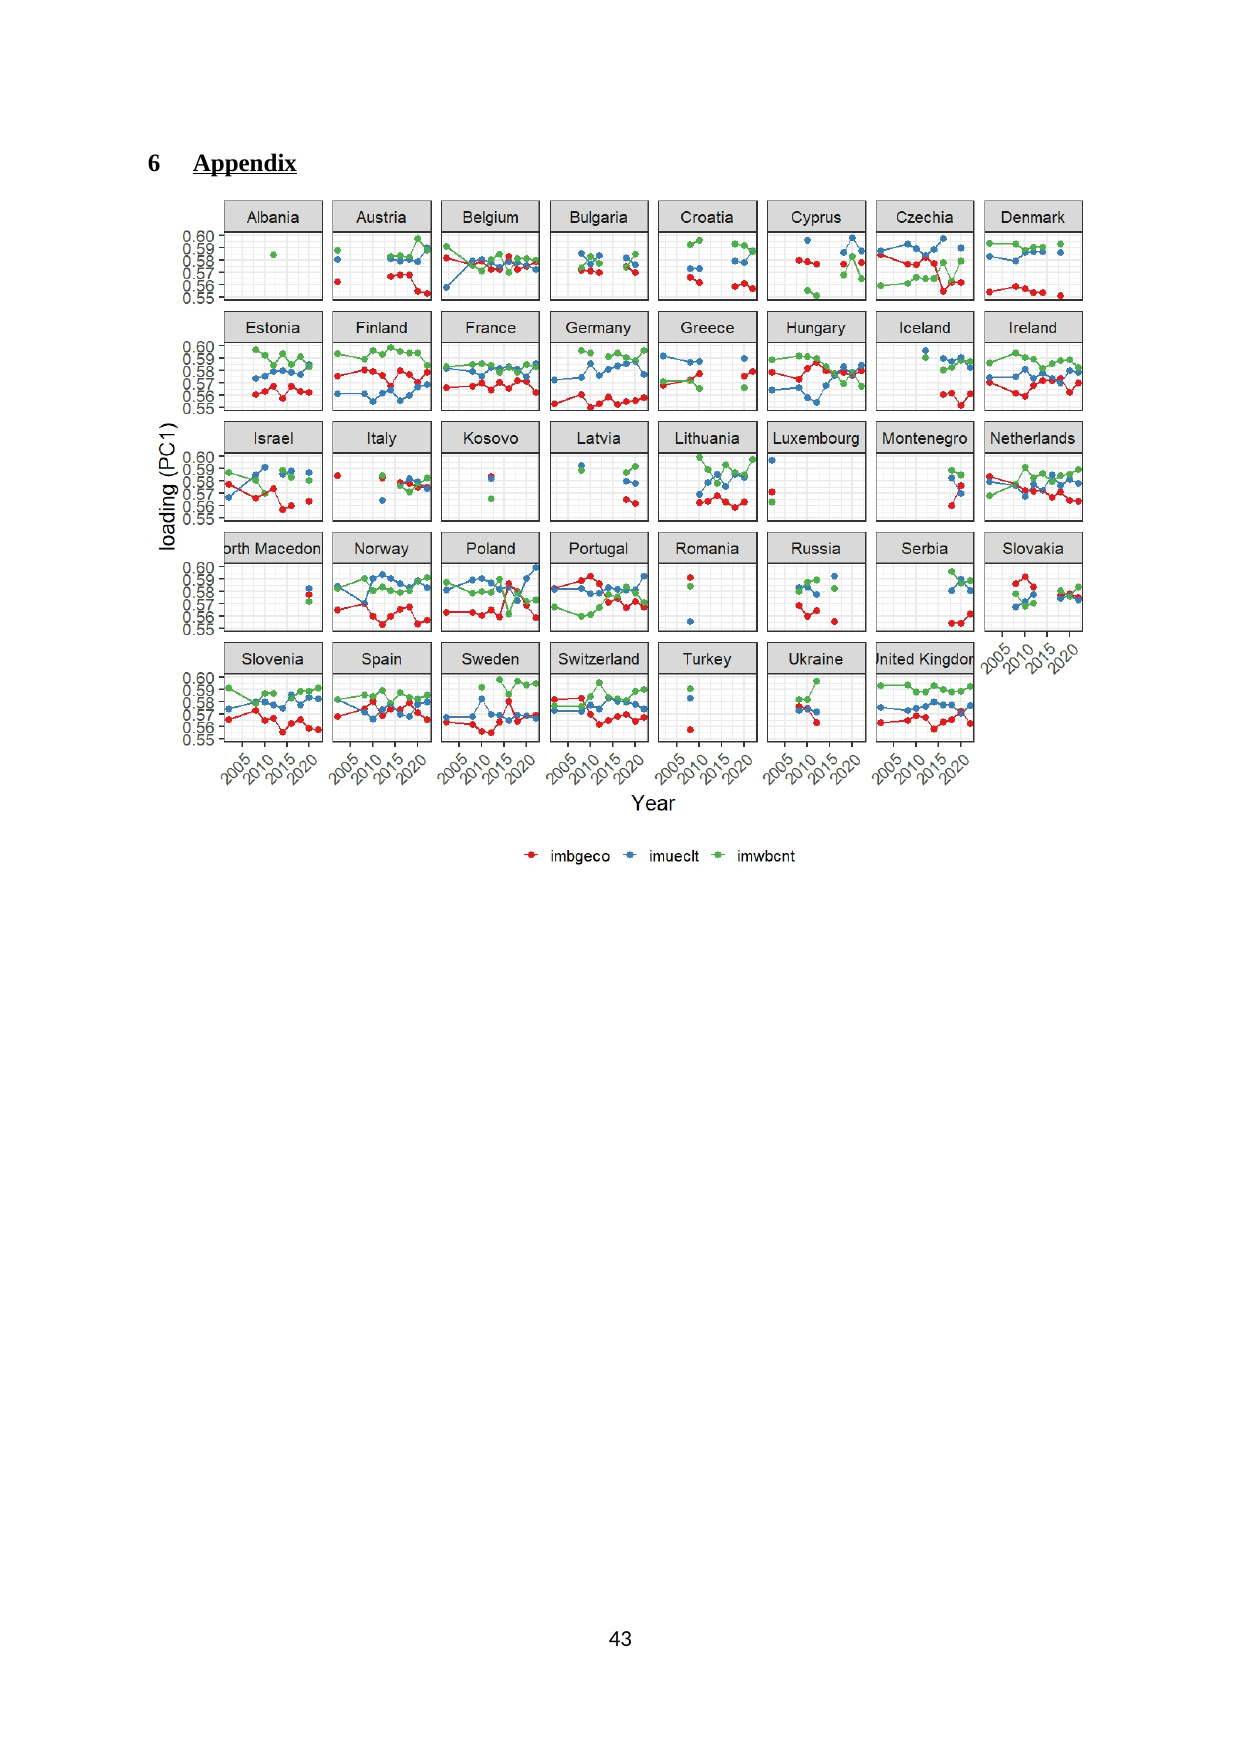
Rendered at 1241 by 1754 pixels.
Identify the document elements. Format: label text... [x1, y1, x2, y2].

subtitle Appendix [148, 148, 1093, 176]
picture [147, 190, 1093, 885]
